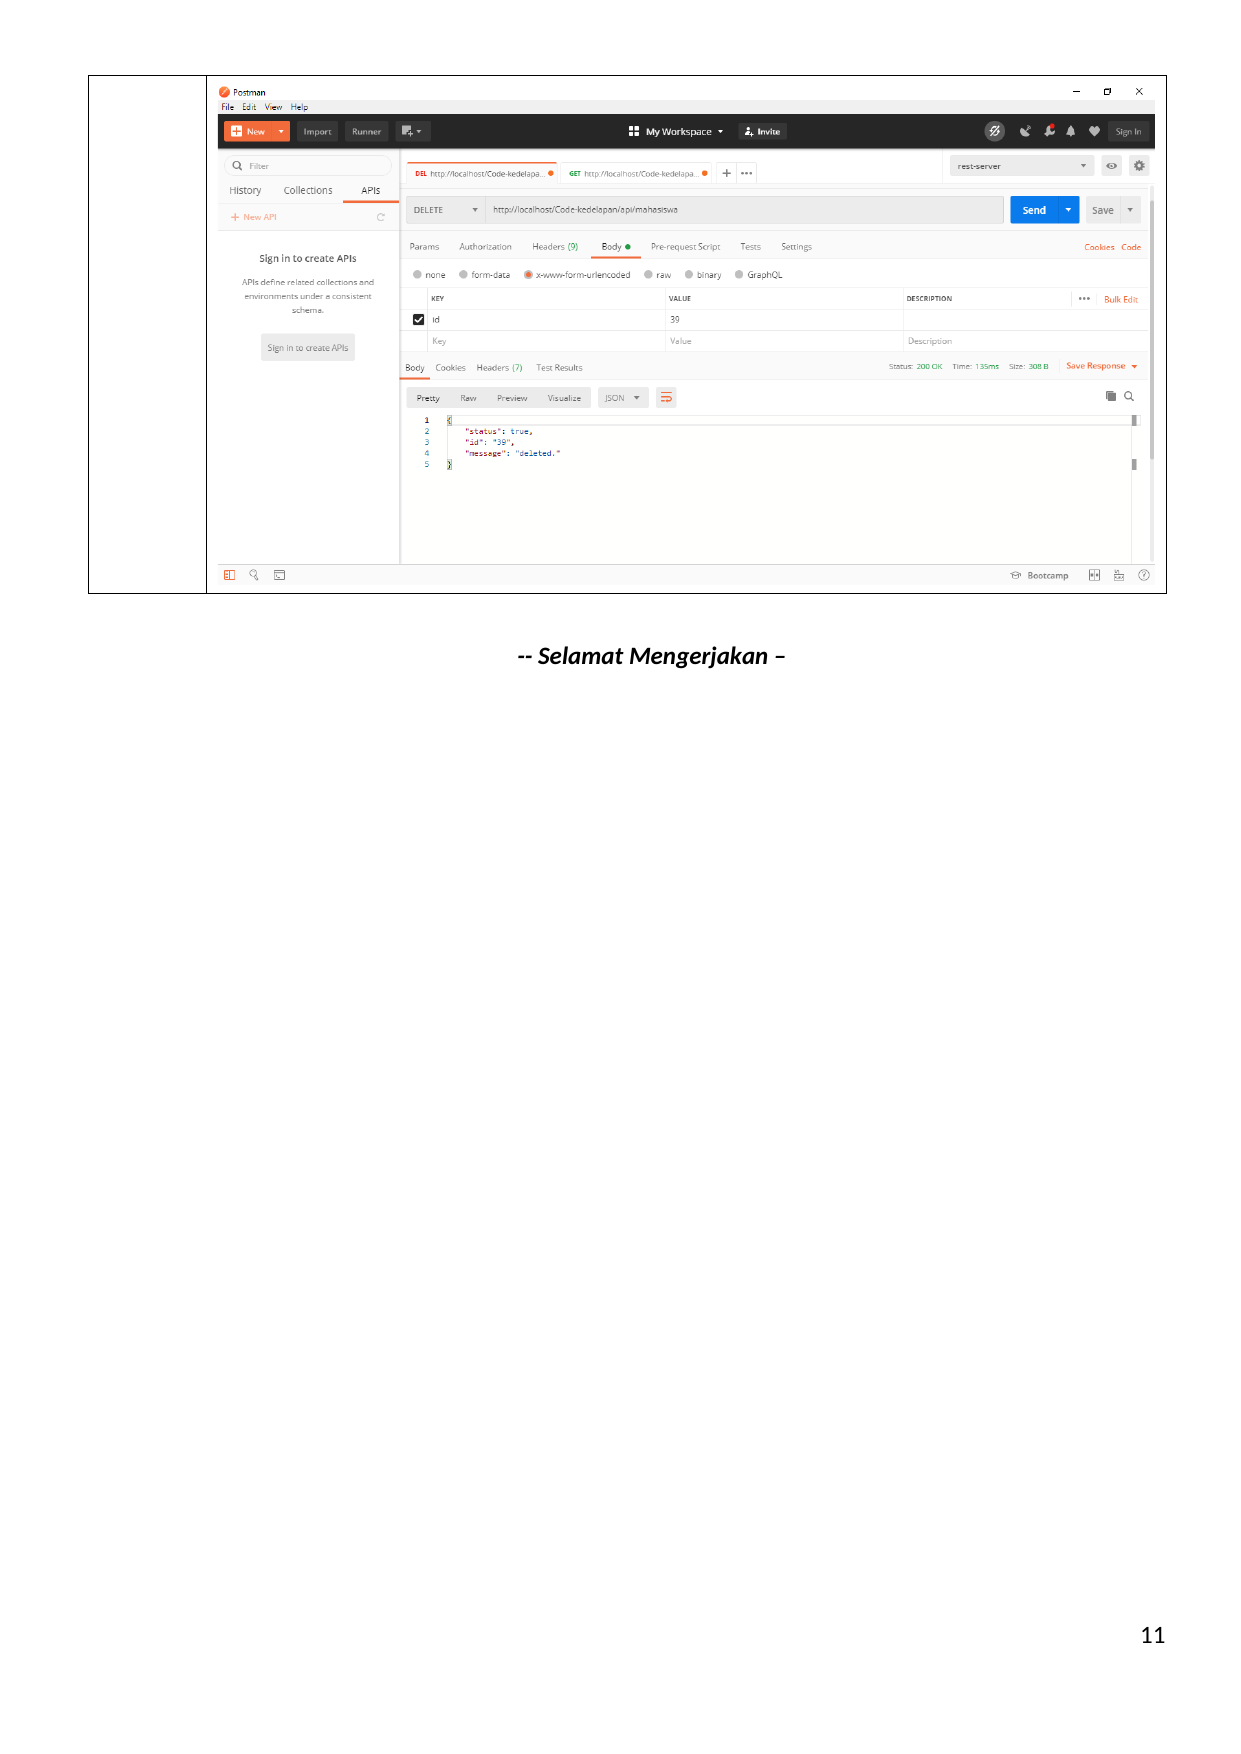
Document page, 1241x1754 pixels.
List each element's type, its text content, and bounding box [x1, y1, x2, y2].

table_cell 8 [89, 76, 206, 593]
picture [217, 85, 1155, 585]
text -- Selamat Mengerjakan – [141, 640, 1165, 671]
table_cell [207, 76, 1166, 593]
